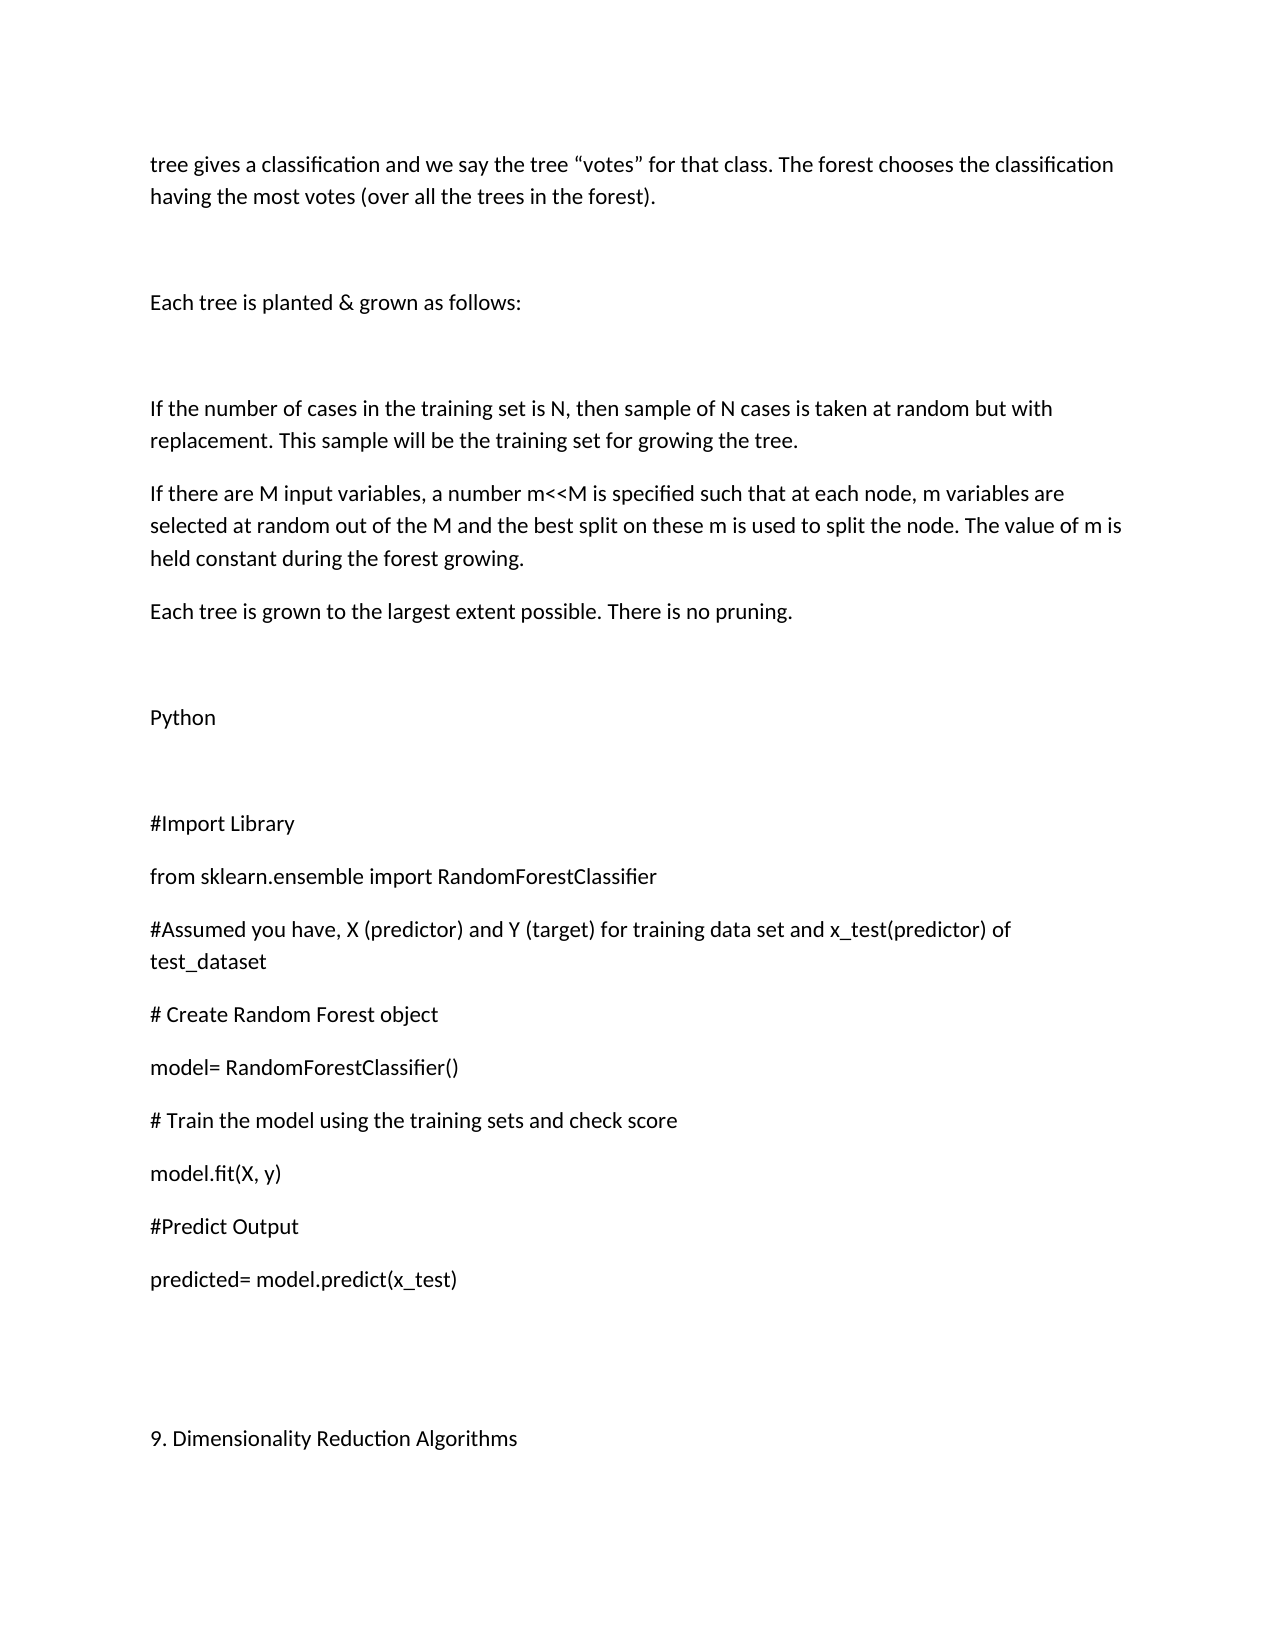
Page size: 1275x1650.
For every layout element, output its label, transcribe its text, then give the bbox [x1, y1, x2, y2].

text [150, 150, 1125, 210]
text model= RandomForestClassifier() [150, 1053, 1125, 1081]
text If the number of cases in the training set is N, then sample of N cases is taken at random but with replacement. This sample will be the training set for growing the tree. [150, 394, 1125, 454]
text #Assumed you have, X (predictor) and Y (target) for training data set and x_test(predictor) of test_dataset [150, 915, 1125, 975]
text # Train the model using the training sets and check score [150, 1106, 1125, 1134]
text model.fit(X, y) [150, 1159, 1125, 1187]
text #Predict Output [150, 1212, 1125, 1240]
text Python [150, 703, 1125, 731]
text Each tree is planted & grown as follows: [150, 288, 1125, 316]
text # Create Random Forest object [150, 1000, 1125, 1028]
text Each tree is grown to the largest extent possible. There is no pruning. [150, 597, 1125, 625]
text #Import Library [150, 809, 1125, 837]
text If there are M input variables, a number m<<M is specified such that at each node, m variables are selected at random out of the M and the best split on these m is used to split the node. The value of m is held constant during the forest growing. [150, 479, 1125, 572]
text from sklearn.ensemble import RandomForestClassifier [150, 862, 1125, 890]
text predicted= model.predict(x_test) [150, 1265, 1125, 1293]
text 9. Dimensionality Reduction Algorithms [150, 1424, 1125, 1452]
